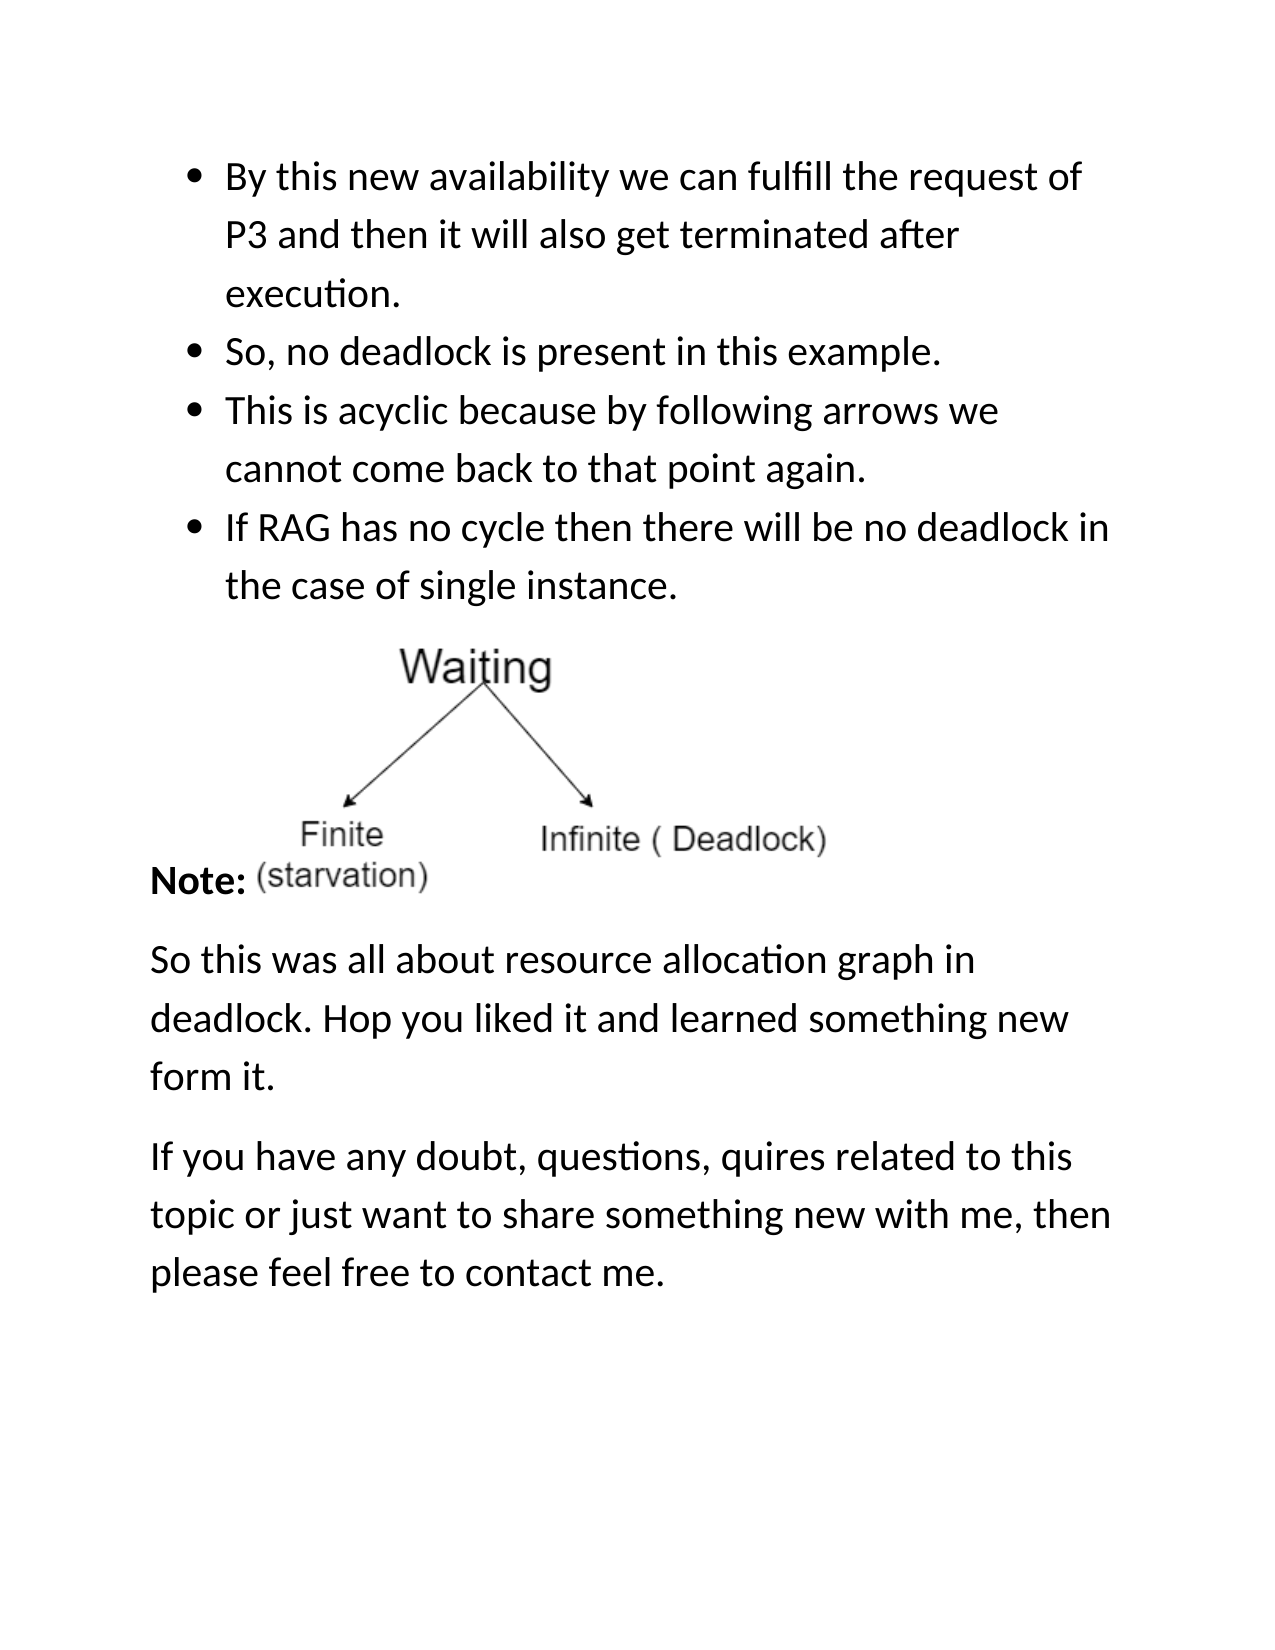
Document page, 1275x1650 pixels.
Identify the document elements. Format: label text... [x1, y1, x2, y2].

list So, no deadlock is present in this example. [187, 325, 1125, 376]
list This is acyclic because by following arrows we cannot come back to that point again. [187, 384, 1125, 493]
list By this new availability we can fulfill the request of P3 and then it will also get terminated after execution. [187, 150, 1125, 318]
picture [256, 638, 853, 895]
list If RAG has no cycle then there will be no deadlock in the case of single instance. [187, 501, 1125, 610]
text So this was all about resource allocation graph in deadlock. Hop you liked it and learned something new form it. [150, 933, 1125, 1101]
text If you have any doubt, questions, quires related to this topic or just want to share something new with me, then please feel free to contact me. [150, 1129, 1125, 1297]
